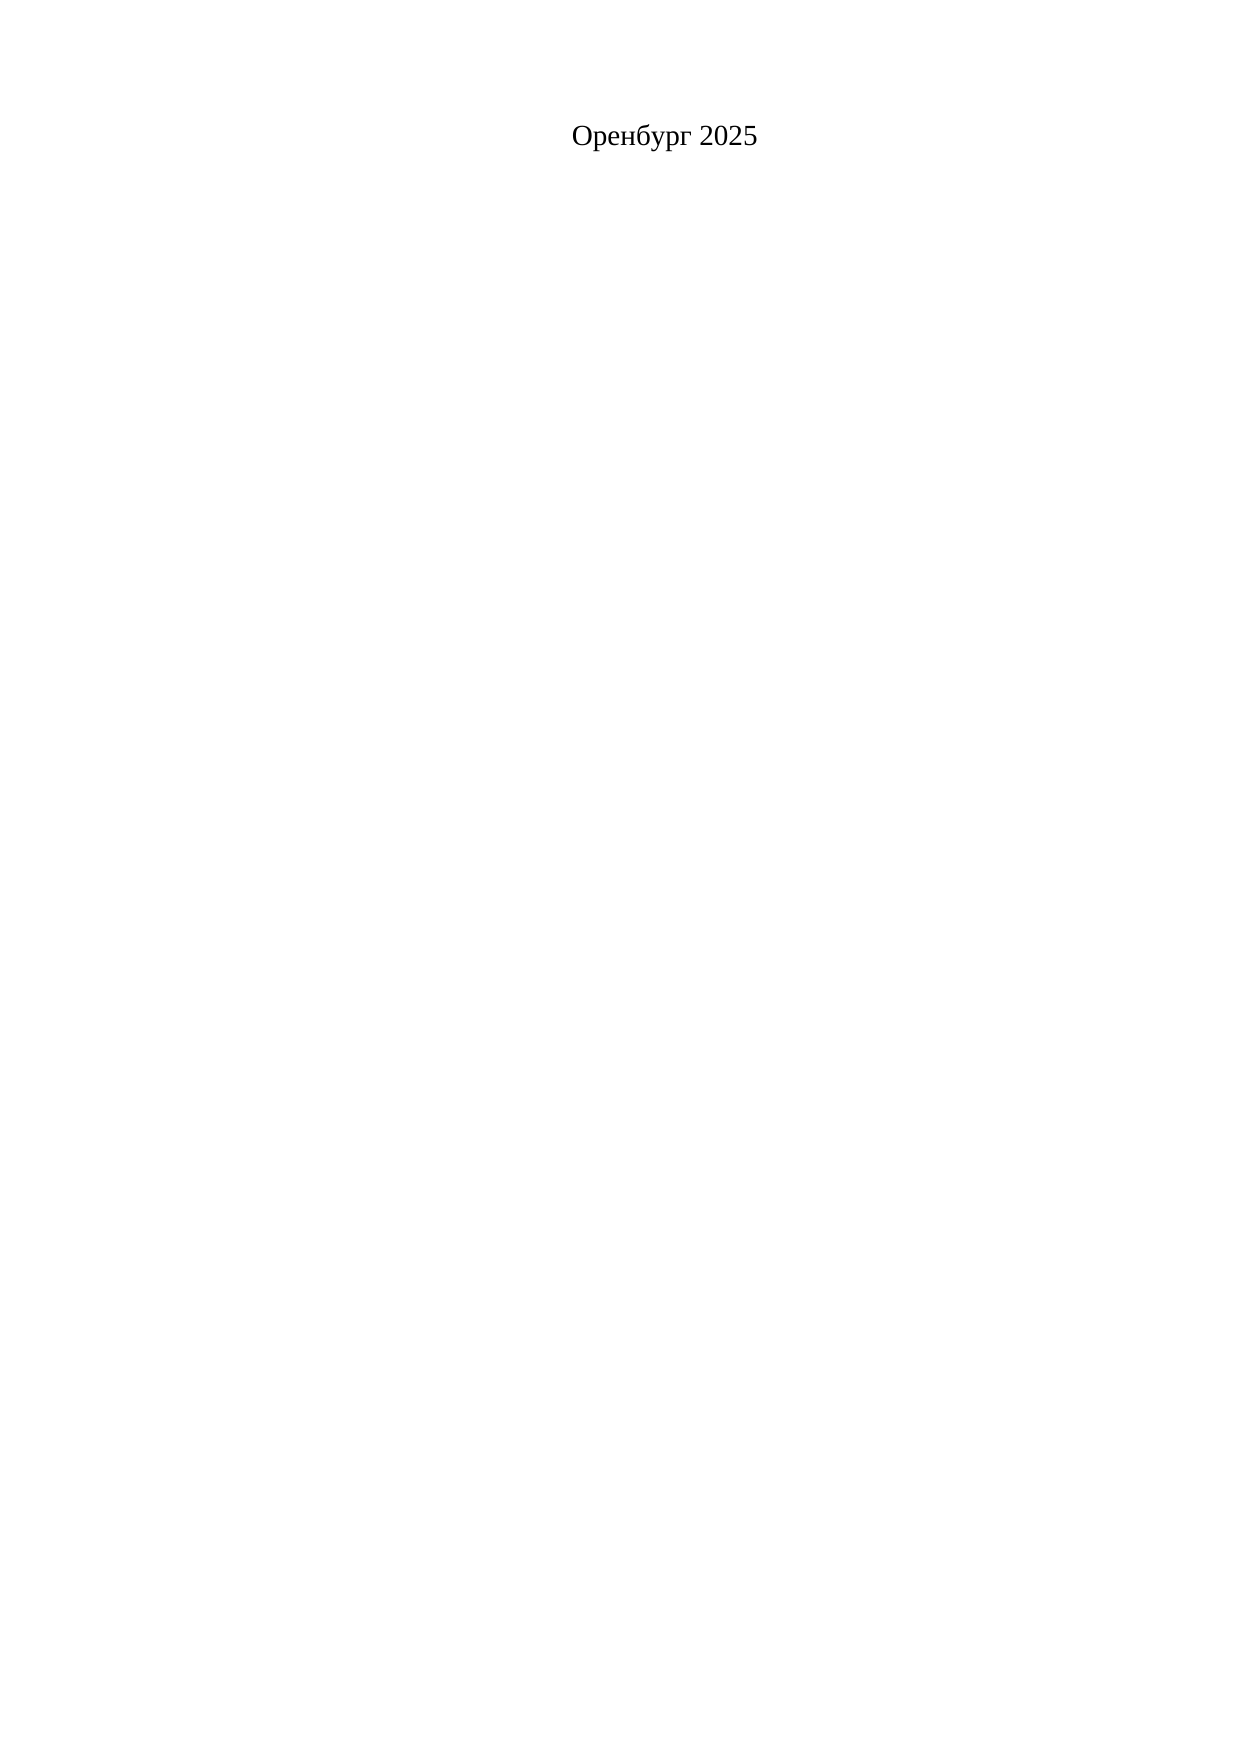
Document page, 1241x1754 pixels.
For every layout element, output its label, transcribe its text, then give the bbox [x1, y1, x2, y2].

text Оренбург 2025 [177, 118, 1152, 152]
